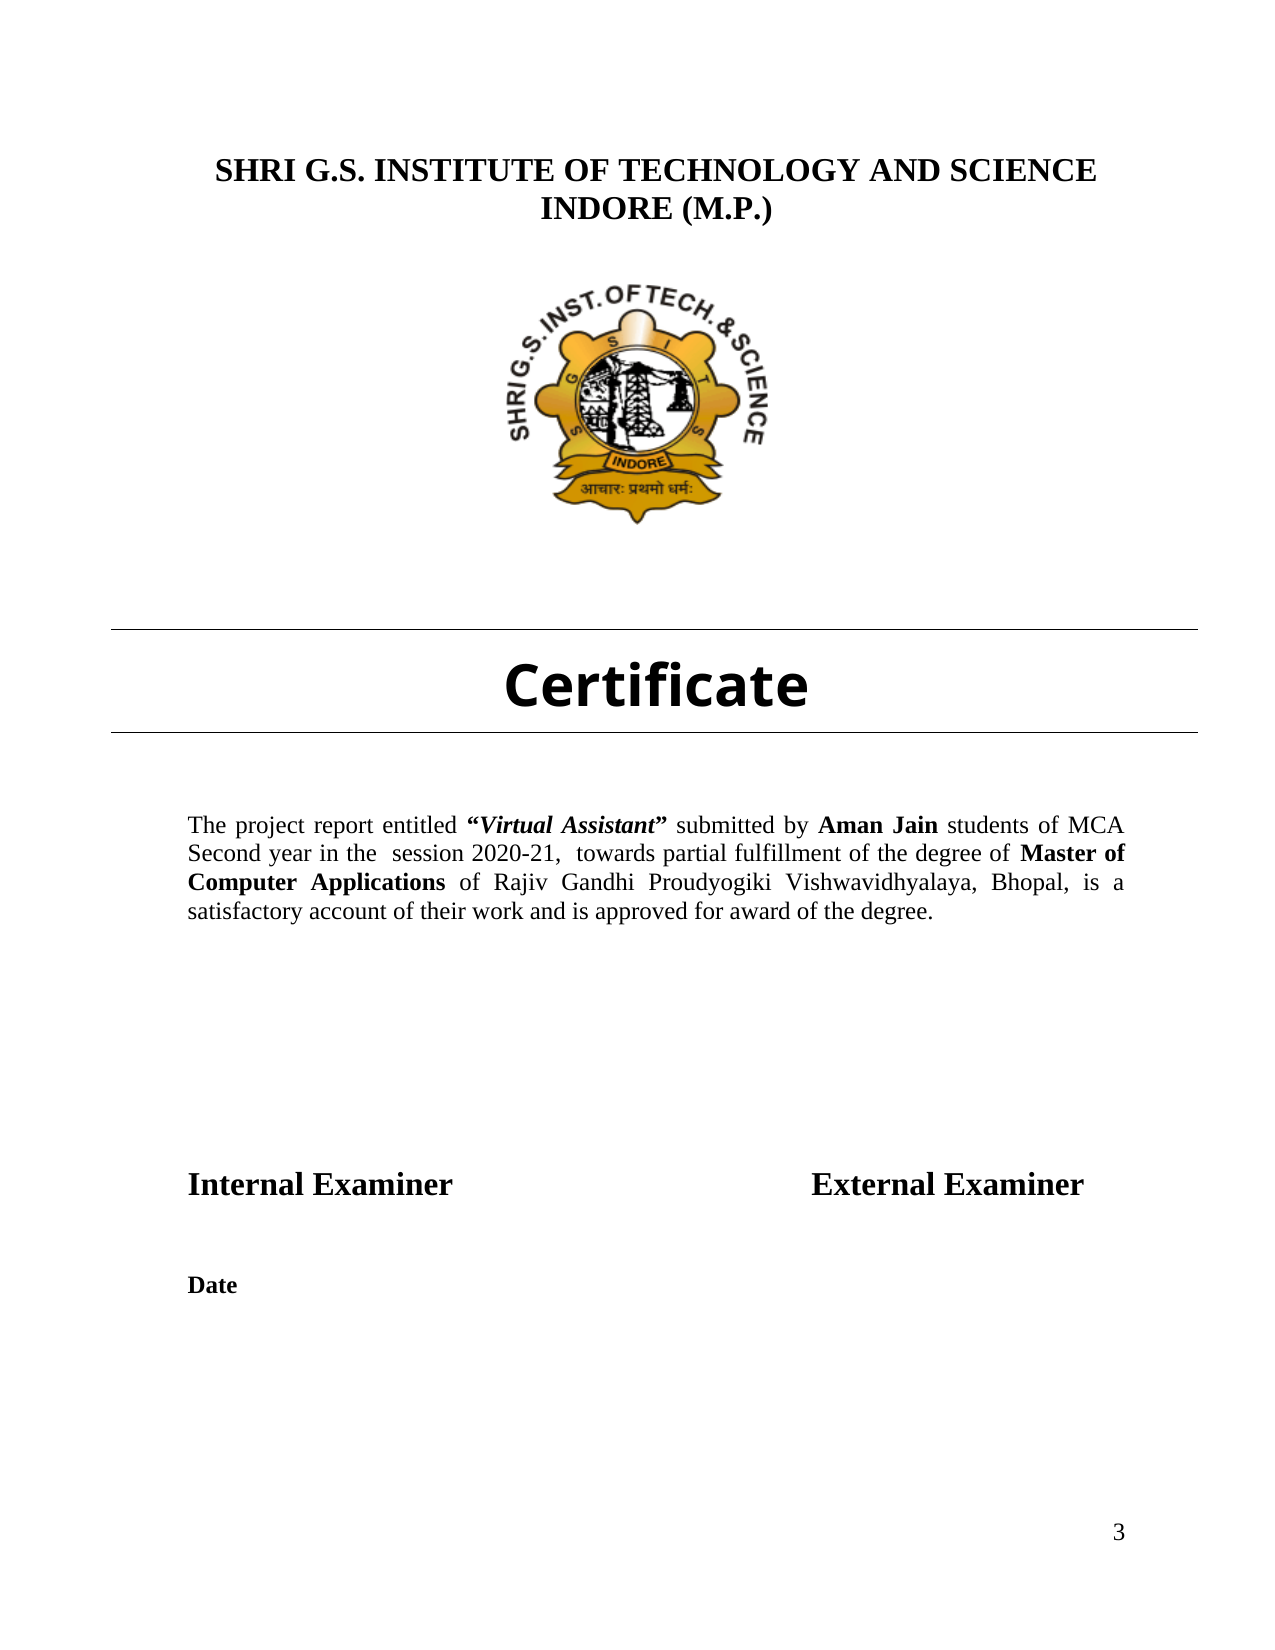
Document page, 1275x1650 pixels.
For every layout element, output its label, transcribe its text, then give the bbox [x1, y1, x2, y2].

text Internal Examiner External Examiner [187, 1164, 1125, 1203]
picture [506, 284, 768, 525]
text The project report entitled “Virtual Assistant” submitted by Aman Jain students of MCA Second year in the session 2020-21, towards partial fulfillment of the degree of Master of Computer Applications of Rajiv Gandhi Proudyogiki Vishwavidhyalaya, Bhopal, is a satisfactory account of their work and is approved for award of the degree. [187, 810, 1125, 925]
text Date [187, 1270, 1125, 1298]
text SHRI G.S. INSTITUTE OF TECHNOLOGY AND SCIENCE [187, 150, 1125, 188]
text Certificate [187, 644, 1125, 723]
text INDORE (M.P.) [187, 188, 1125, 227]
